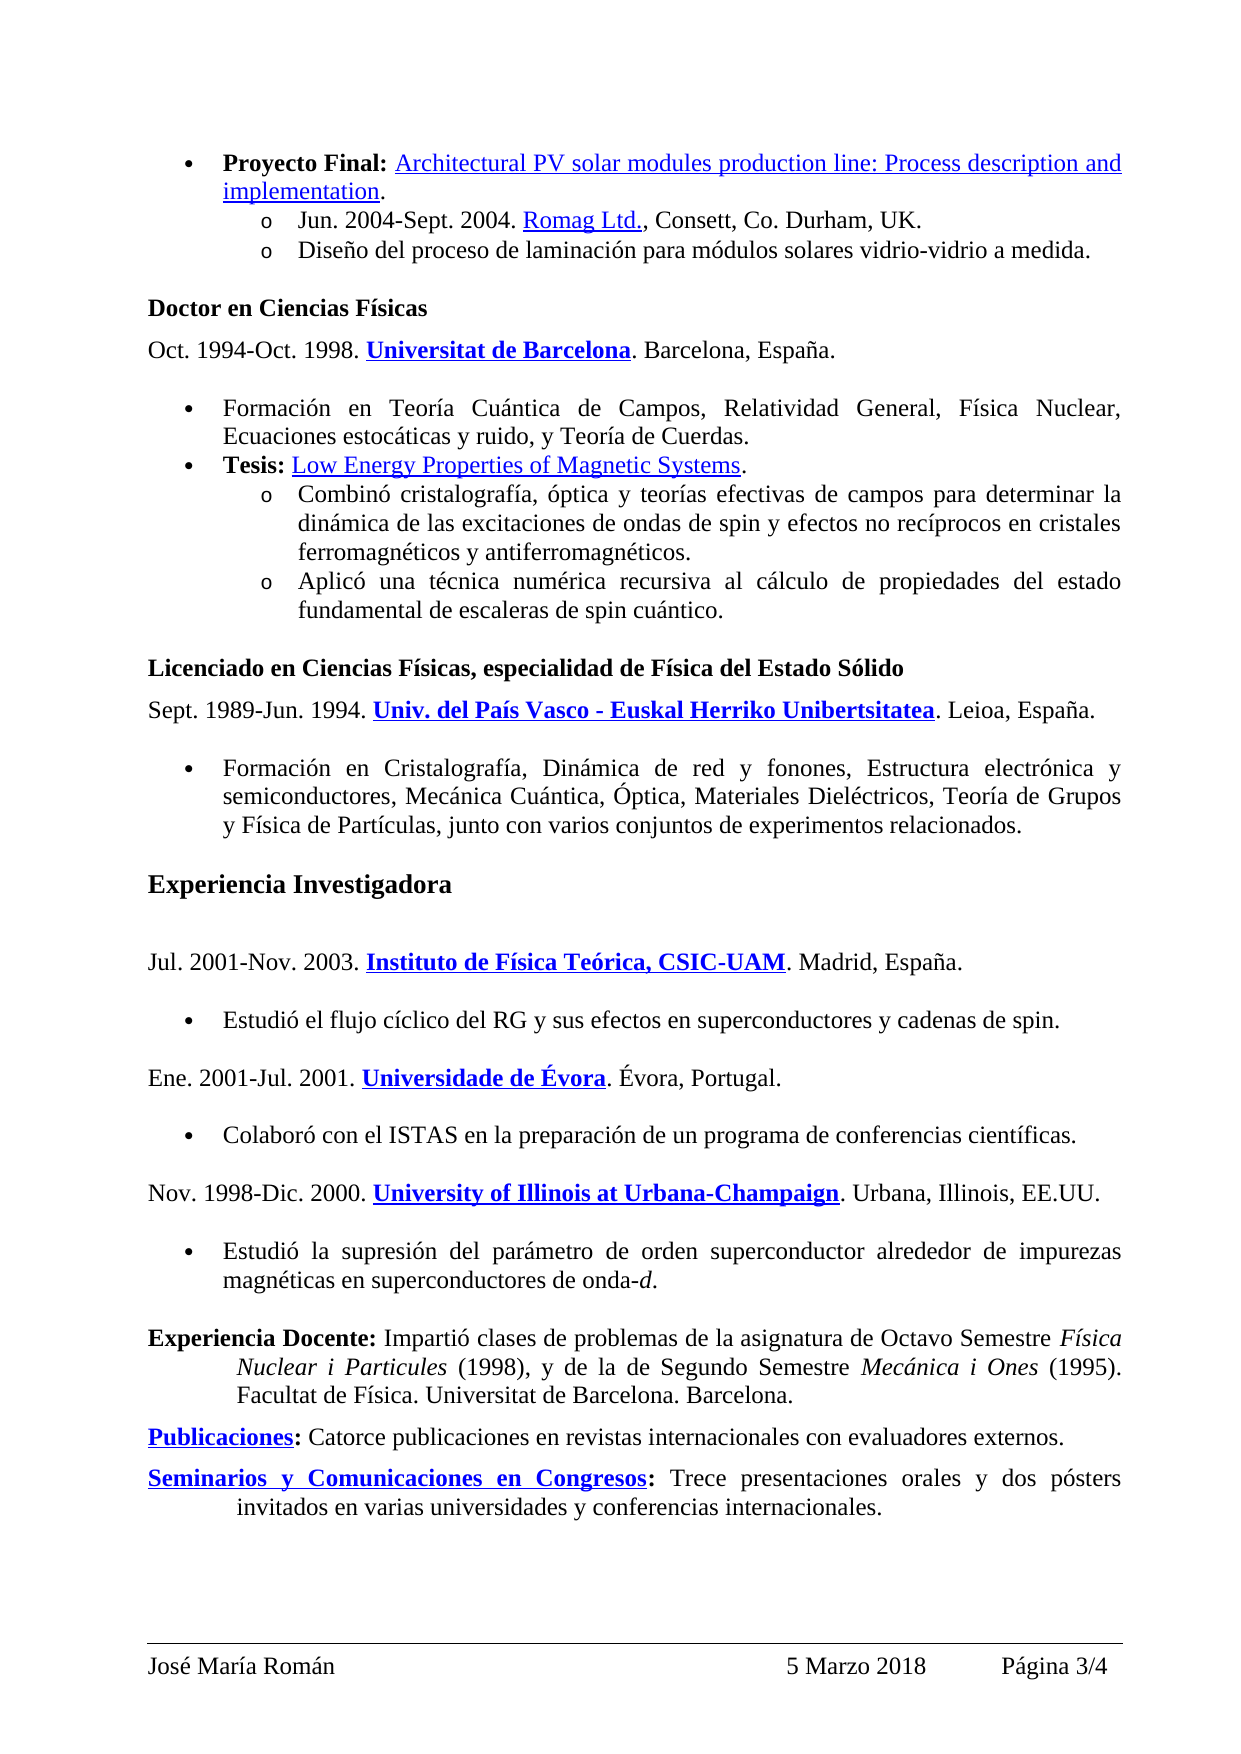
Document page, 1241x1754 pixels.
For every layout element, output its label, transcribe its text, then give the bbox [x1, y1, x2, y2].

text Sept. 1989-Jun. 1994. Univ. del País Vasco - Euskal Herriko Unibertsitatea. Leioa, España. [148, 695, 1122, 723]
text Nov. 1998-Dic. 2000. University of Illinois at Urbana-Champaign. Urbana, Illinois, EE.UU. [148, 1178, 1122, 1207]
list Tesis: Low Energy Properties of Magnetic Systems. [185, 450, 1122, 479]
text Publicaciones: Catorce publicaciones en revistas internacionales con evaluadores externos. [148, 1422, 1122, 1451]
text Doctor en Ciencias Físicas [148, 293, 1122, 322]
list Formación en Cristalografía, Dinámica de red y fonones, Estructura electrónica y semiconductores, Mecánica Cuántica, Óptica, Materiales Dieléctricos, Teoría de Grupos y Física de Partículas, junto con varios conjuntos de experimentos relacionados. [185, 753, 1122, 839]
subtitle Experiencia Investigadora [148, 868, 1122, 899]
text Ene. 2001-Jul. 2001. Universidade de Évora. . [148, 1063, 1122, 1091]
list Formación en Teoría Cuántica de Campos, Relatividad General, Física Nuclear, Ecuaciones estocáticas y ruido, y Teoría de Cuerdas. [185, 393, 1122, 450]
text Oct. 1994-Oct. 1998. Universitat de Barcelona. Barcelona, España. [148, 335, 1122, 363]
list Jun. 2004-Sept. 2004. Romag Ltd., Consett, Co. . [260, 205, 1122, 235]
list Estudió la supresión del parámetro de orden superconductor alrededor de impurezas magnéticas en superconductores de onda-d. [185, 1236, 1122, 1294]
list Estudió el flujo cíclico del RG y sus efectos en superconductores y cadenas de spin. [185, 1005, 1122, 1033]
list Combinó cristalografía, óptica y teorías efectivas de campos para determinar la dinámica de las excitaciones de ondas de spin y efectos no recíprocos en cristales ferromagnéticos y antiferromagnéticos. [260, 479, 1122, 566]
text Experiencia Docente: Impartió clases de problemas de la asignatura de Octavo Semestre Física Nuclear i Particules (1998), y de la de Segundo Semestre Mecánica i Ones (1995). Facultat de Física. Universitat de Barcelona. Barcelona. [148, 1323, 1122, 1409]
list Proyecto Final: Architectural PV solar modules production line: Process description and implementation. [185, 148, 1122, 205]
list Aplicó una técnica numérica recursiva al cálculo de propiedades del estado fundamental de escaleras de spin cuántico. [260, 566, 1122, 624]
text Jul. 2001-Nov. 2003. Instituto de Física Teórica, CSIC-UAM. Madrid, España. [148, 947, 1122, 976]
list Colaboró con el ISTAS en la preparación de un programa de conferencias científicas. [185, 1121, 1122, 1149]
text Licenciado en Ciencias Físicas, especialidad de Física del Estado Sólido [148, 653, 1122, 682]
list Diseño del proceso de laminación para módulos solares vidrio-vidrio a medida. [260, 235, 1122, 264]
text Seminarios y Comunicaciones en Congresos: Trece presentaciones orales y dos pósters invitados en varias universidades y conferencias internacionales. [148, 1463, 1122, 1521]
